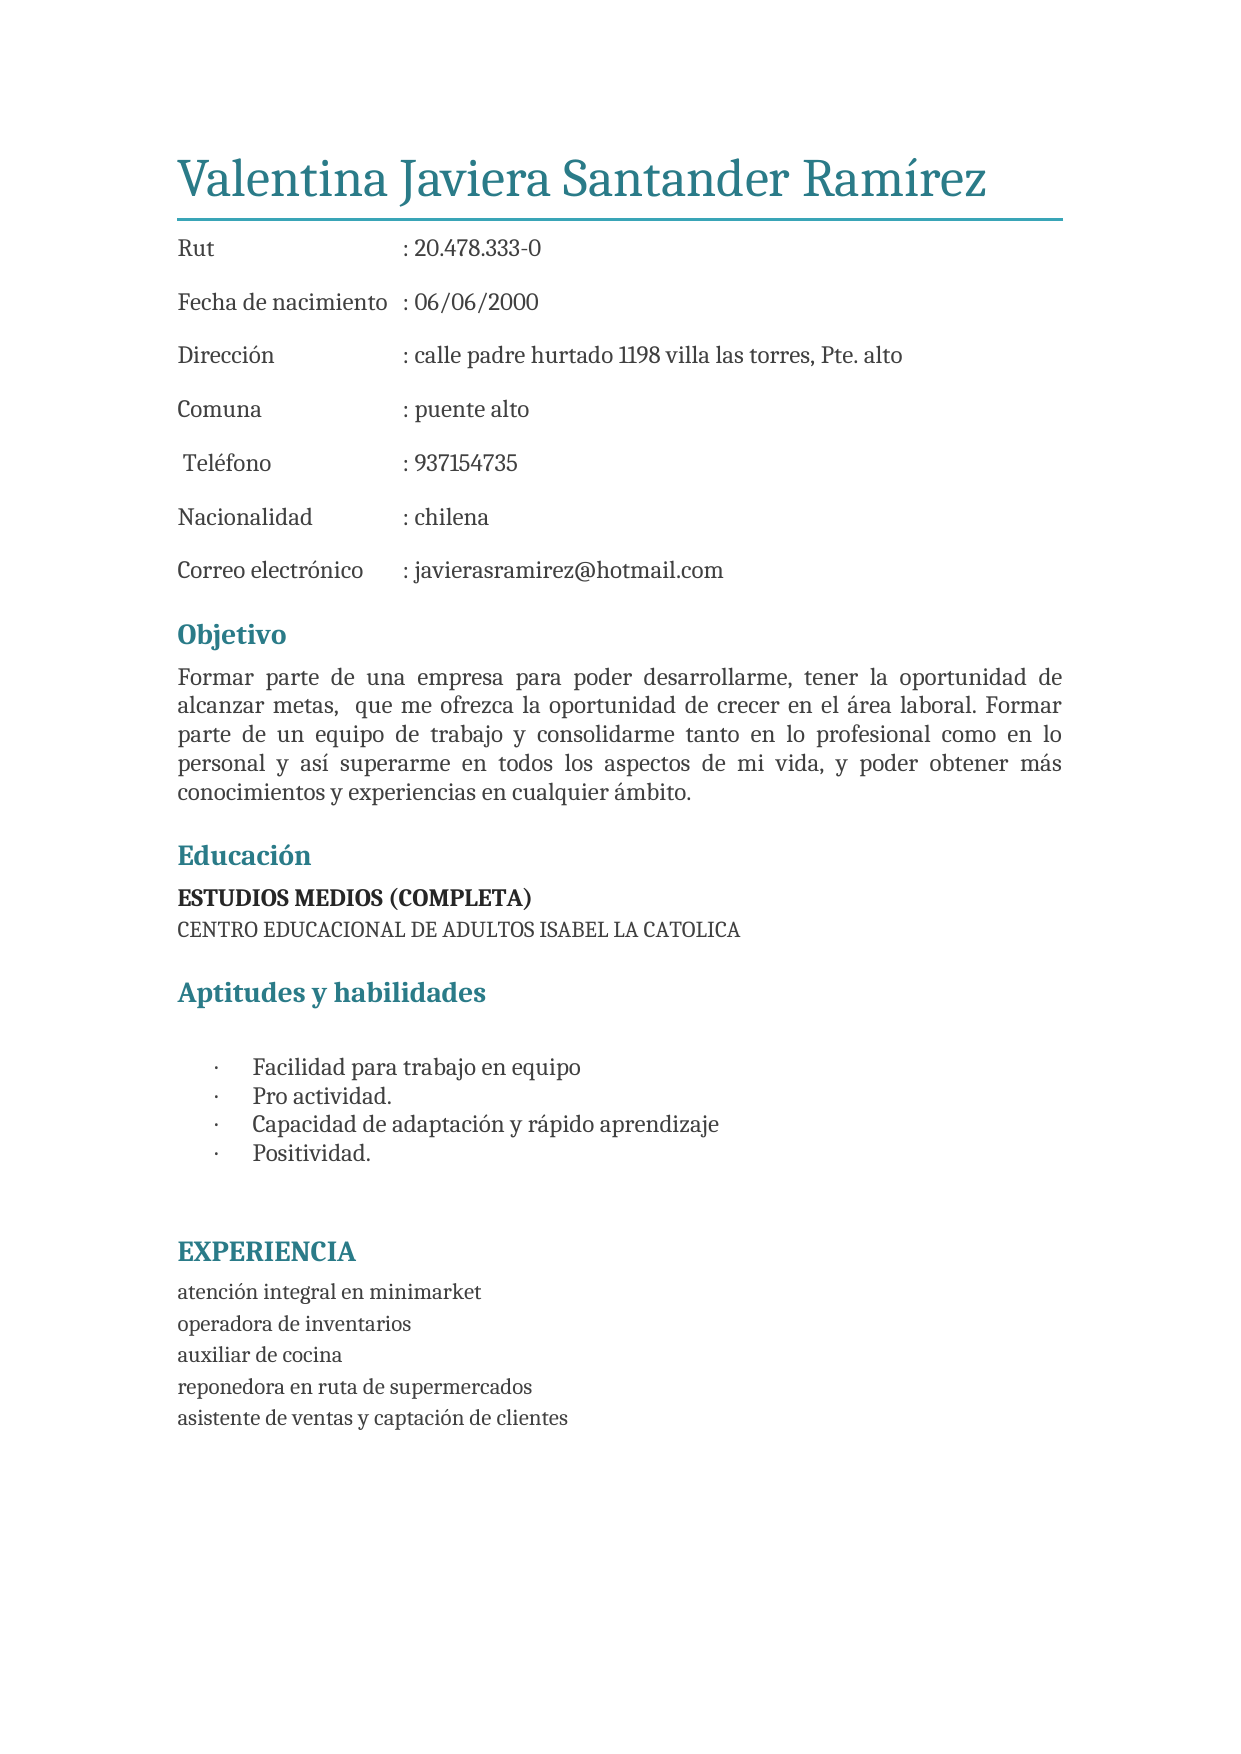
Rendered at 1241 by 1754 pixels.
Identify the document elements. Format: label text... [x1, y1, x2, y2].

text Rut : 20.478.333-0 [177, 234, 1063, 263]
list reponedora en ruta de supermercados [177, 1373, 1063, 1400]
list asistente de ventas y captación de clientes [177, 1405, 1063, 1431]
list auxiliar de cocina [177, 1342, 1063, 1368]
list operadora de inventarios [177, 1310, 1063, 1337]
text Nacionalidad : chilena [177, 503, 1063, 531]
text Teléfono : 937154735 [177, 449, 1063, 478]
list Pro actividad. [215, 1082, 1063, 1110]
list Capacidad de adaptación y rápido aprendizaje [215, 1110, 1063, 1139]
list Positividad. [215, 1139, 1063, 1168]
text Fecha de nacimiento : 06/06/2000 [177, 288, 1063, 316]
subtitle Estudios medios (COMPLETA) [177, 883, 1063, 912]
title Valentina Javiera Santander Ramírez [177, 148, 1063, 218]
list Facilidad para trabajo en equipo [215, 1053, 1063, 1082]
text Dirección : calle padre hurtado 1198 villa las torres, Pte. alto [177, 341, 1063, 370]
text Correo electrónico : javierasramirez@hotmail.com [177, 556, 1063, 585]
text Comuna : puente alto [177, 395, 1063, 424]
list atención integral en minimarket [177, 1279, 1063, 1305]
text CENTRO EDUCACIONAL DE ADULTOS ISABEL LA CATOLICA [177, 916, 1063, 943]
subtitle EXPERIENCIA [177, 1235, 1063, 1268]
text Formar parte de una empresa para poder desarrollarme, tener la oportunidad de alcanzar metas, que me ofrezca la oportunidad de crecer en el área laboral. Formar parte de un equipo de trabajo y consolidarme tanto en lo profesional como en lo personal y así superarme en todos los aspectos de mi vida, y poder obtener más conocimientos y experiencias en cualquier ámbito. [177, 662, 1063, 806]
